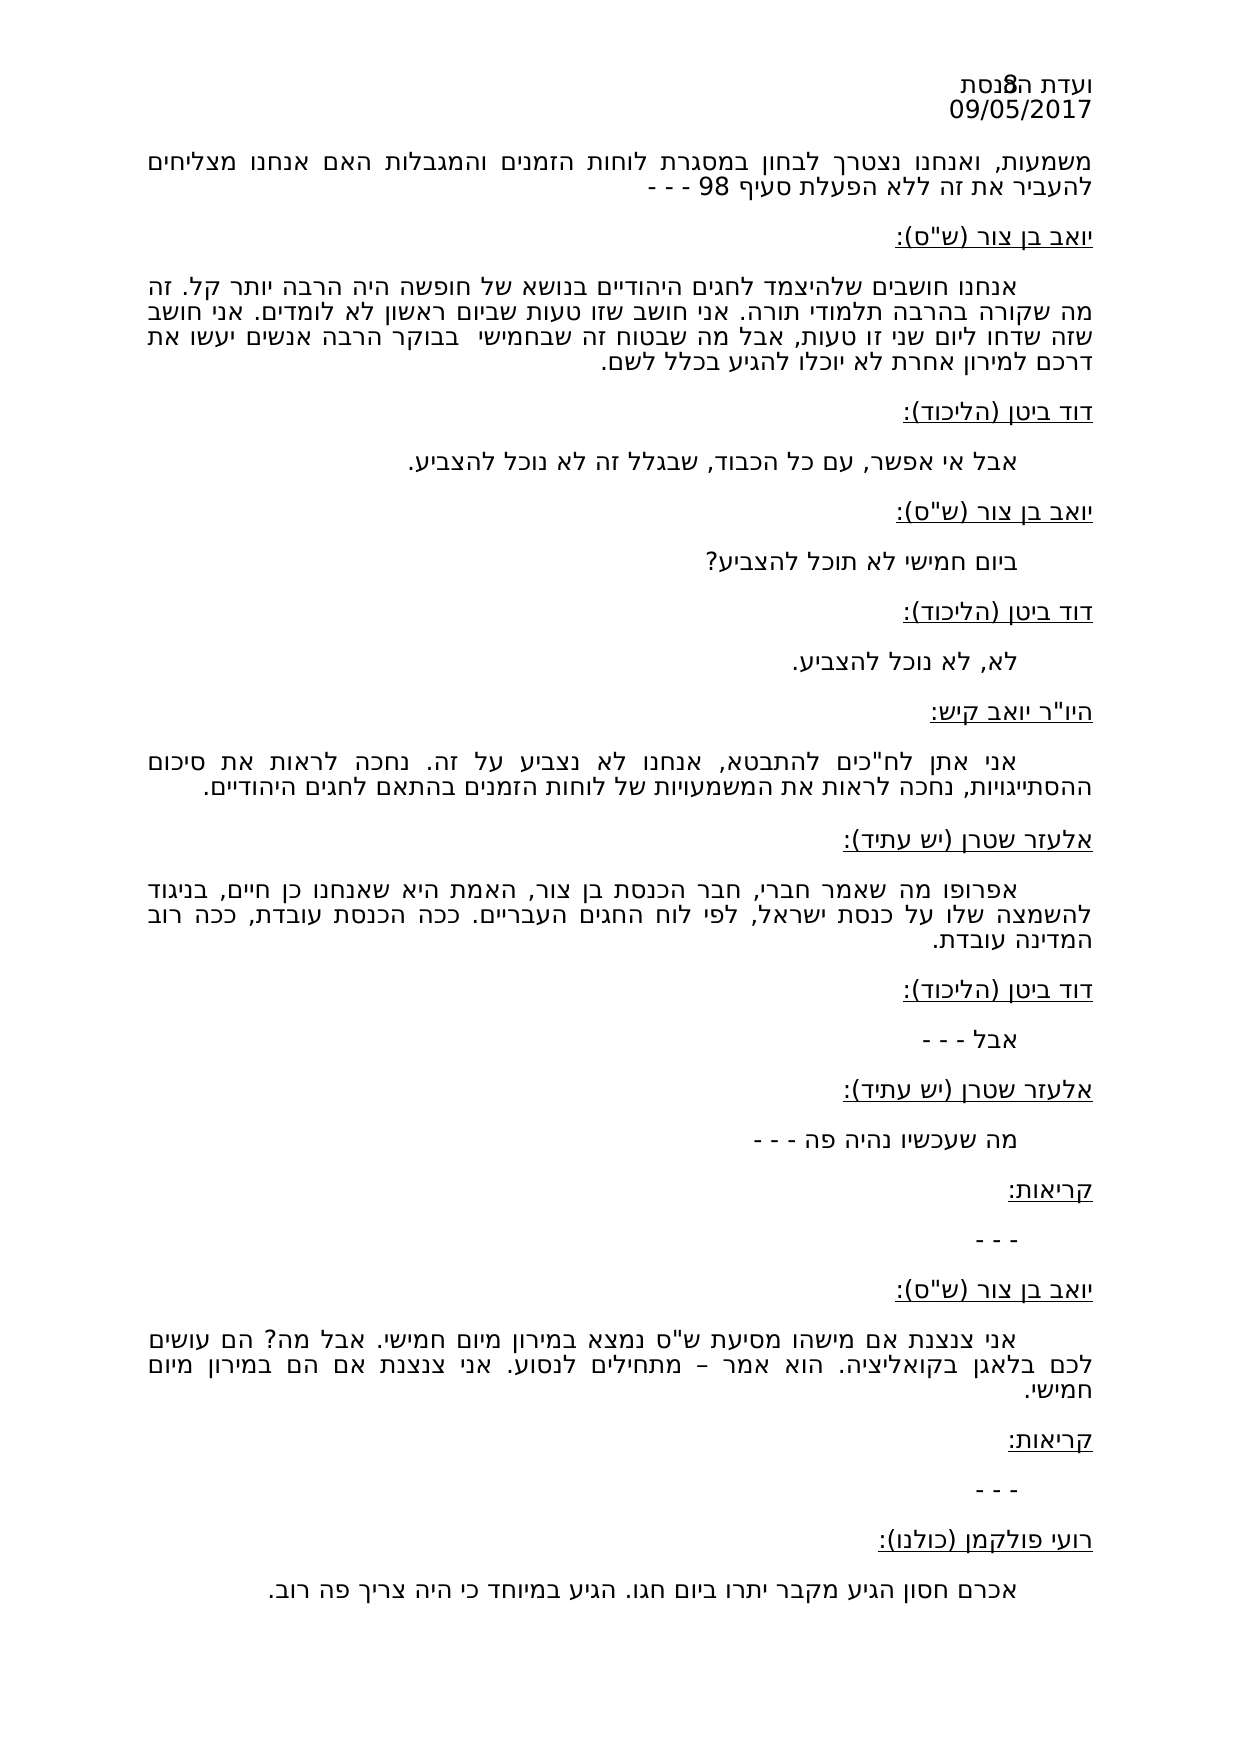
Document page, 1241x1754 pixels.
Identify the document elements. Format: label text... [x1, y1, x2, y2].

text אבל אי אפשר, עם כל הכבוד, שבגלל זה לא נוכל להצביע. [147, 450, 1093, 475]
text - - - [147, 1479, 1093, 1504]
text אכרם חסון הגיע מקבר יתרו ביום חגו. הגיע במיוחד כי היה צריך פה רוב. [147, 1579, 1093, 1604]
text קריאות: [147, 1429, 1093, 1454]
text אבל - - - [147, 1029, 1093, 1054]
text ביום חמישי לא תוכל להצביע? [147, 550, 1093, 575]
text דוד ביטן (הליכוד): [147, 400, 1093, 425]
text רועי פולקמן (כולנו): [147, 1529, 1093, 1554]
text - - - [147, 1229, 1093, 1254]
text אפרופו מה שאמר חברי, חבר הכנסת בן צור, האמת היא שאנחנו כן חיים, בניגוד להשמצה שלו על כנסת ישראל, לפי לוח החגים העבריים. ככה הכנסת עובדת, ככה רוב המדינה עובדת. [147, 879, 1093, 954]
text יואב בן צור (ש"ס): [147, 225, 1093, 250]
text אנחנו חושבים שלהיצמד לחגים היהודיים בנושא של חופשה היה הרבה יותר קל. זה מה שקורה בהרבה תלמודי תורה. אני חושב שזו טעות שביום ראשון לא לומדים. אני חושב שזה שדחו ליום שני זו טעות, אבל מה שבטוח זה שבחמישי בבוקר הרבה אנשים יעשו את דרכם למירון אחרת לא יוכלו להגיע בכלל לשם. [147, 275, 1093, 375]
text אלעזר שטרן (יש עתיד): [147, 1079, 1093, 1104]
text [147, 150, 1093, 200]
text קריאות: [147, 1179, 1093, 1204]
text אני אתן לח"כים להתבטא, אנחנו לא נצביע על זה. נחכה לראות את סיכום ההסתייגויות, נחכה לראות את המשמעויות של לוחות הזמנים בהתאם לחגים היהודיים. [147, 750, 1093, 800]
text אלעזר שטרן (יש עתיד): [147, 829, 1093, 854]
text דוד ביטן (הליכוד): [147, 600, 1093, 625]
text דוד ביטן (הליכוד): [147, 979, 1093, 1004]
text היו"ר יואב קיש: [147, 700, 1093, 725]
text לא, לא נוכל להצביע. [147, 650, 1093, 675]
text יואב בן צור (ש"ס): [147, 1279, 1093, 1304]
text מה שעכשיו נהיה פה - - - [147, 1129, 1093, 1154]
text יואב בן צור (ש"ס): [147, 500, 1093, 525]
text אני צנצנת אם מישהו מסיעת ש"ס נמצא במירון מיום חמישי. אבל מה? הם עושים לכם בלאגן בקואליציה. הוא אמר – מתחילים לנסוע. אני צנצנת אם הם במירון מיום חמישי. [147, 1329, 1093, 1404]
